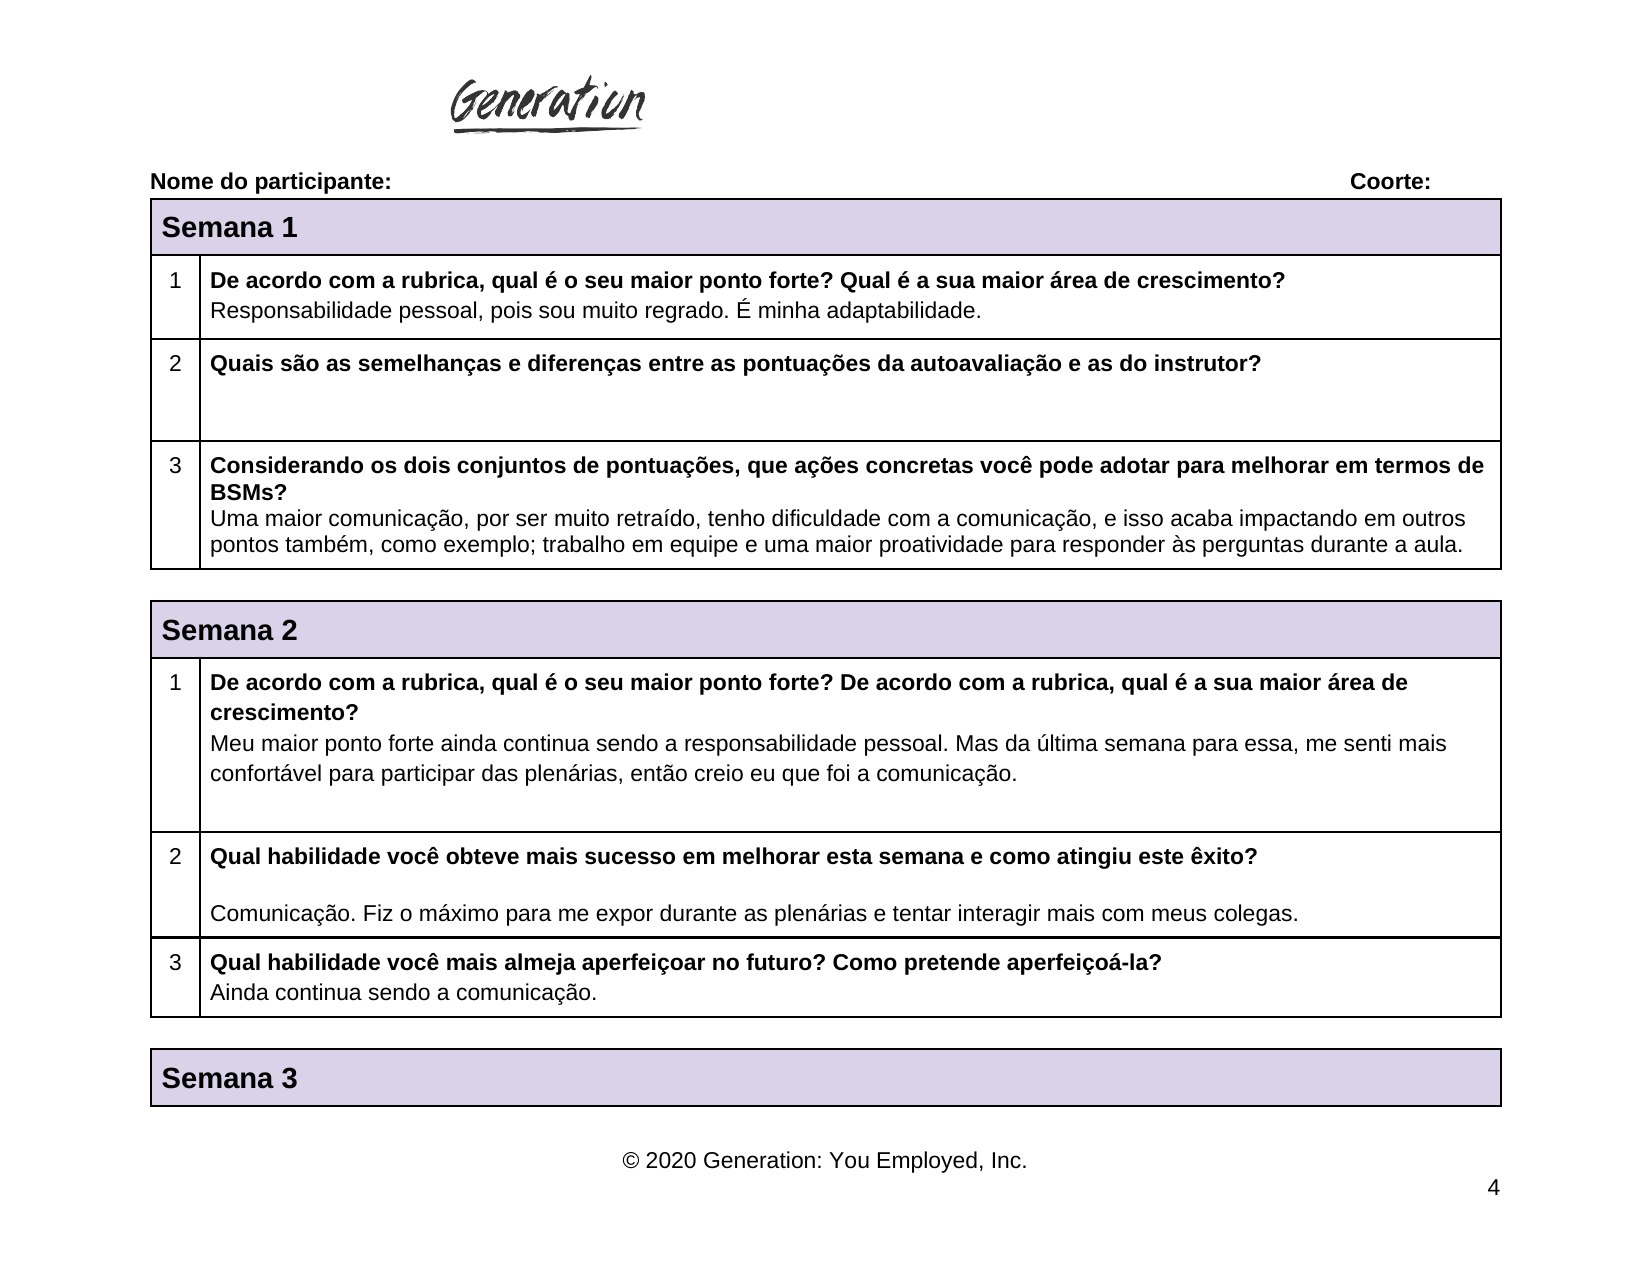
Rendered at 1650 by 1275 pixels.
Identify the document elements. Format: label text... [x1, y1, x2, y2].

table_cell Qual habilidade você obteve mais sucesso em melhorar esta semana e como atingiu este êxito? Comunicação. Fiz o máximo para me expor durante as plenárias e tentar interagir mais com meus colegas. [201, 833, 1500, 936]
table_cell Quais são as semelhanças e diferenças entre as pontuações da autoavaliação e as do instrutor? [201, 340, 1500, 439]
table_cell 3 [152, 442, 199, 568]
table_header Semana 1 [152, 200, 1500, 254]
table_cell De acordo com a rubrica, qual é o seu maior ponto forte? Qual é a sua maior área de crescimento? Responsabilidade pessoal, pois sou muito regrado. É minha adaptabilidade. [201, 256, 1500, 338]
table_cell Qual habilidade você mais almeja aperfeiçoar no futuro? Como pretende aperfeiçoá-la? Ainda continua sendo a comunicação. [201, 939, 1500, 1016]
table_cell Considerando os dois conjuntos de pontuações, que ações concretas você pode adotar para melhorar em termos de BSMs? Uma maior comunicação, por ser muito retraído, tenho dificuldade com a comunicação, e isso acaba impactando em outros pontos também, como exemplo; trabalho em equipe e uma maior proatividade para responder às perguntas durante a aula. [201, 442, 1500, 568]
table_cell 3 [152, 939, 199, 1016]
table_cell 2 [152, 833, 199, 936]
table_cell 2 [152, 340, 199, 439]
table_cell De acordo com a rubrica, qual é o seu maior ponto forte? De acordo com a rubrica, qual é a sua maior área de crescimento? Meu maior ponto forte ainda continua sendo a responsabilidade pessoal. Mas da última semana para essa, me senti mais confortável para participar das plenárias, então creio eu que foi a comunicação. [201, 659, 1500, 831]
table_cell 1 [152, 659, 199, 831]
table_header Semana 3 [152, 1050, 1500, 1105]
table_cell 1 [152, 256, 199, 338]
picture [450, 75, 646, 134]
table_header Semana 2 [152, 602, 1500, 657]
